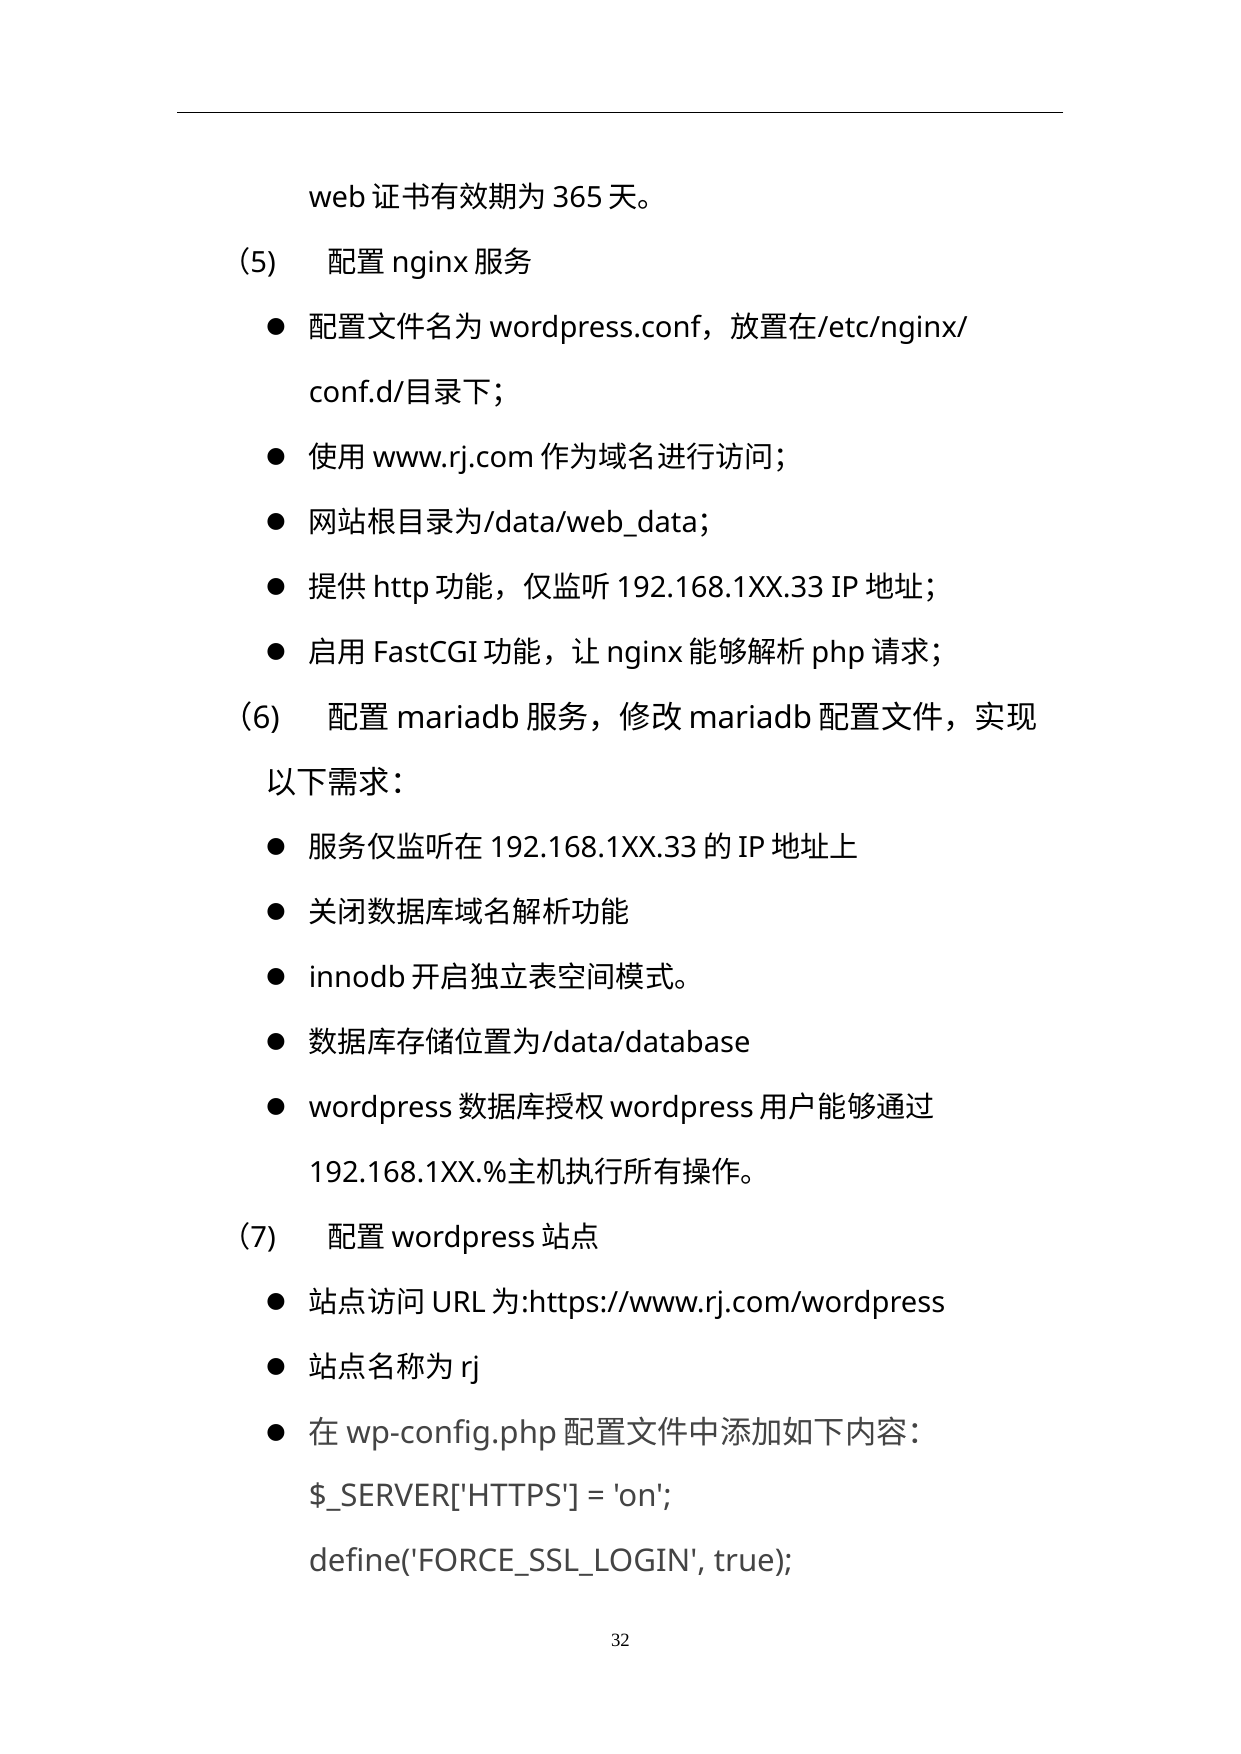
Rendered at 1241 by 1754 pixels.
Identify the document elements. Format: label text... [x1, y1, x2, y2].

list 站点名称为rj [265, 1332, 1063, 1397]
list 配置文件名为wordpress.conf，放置在/etc/nginx/conf.d/目录下； [265, 292, 1063, 422]
list 数据库存储位置为/data/database [265, 1007, 1063, 1072]
list 使用www.rj.com作为域名进行访问； [265, 422, 1063, 487]
list 启用FastCGI功能，让nginx能够解析php请求； [265, 617, 1063, 682]
list 关闭数据库域名解析功能 [265, 877, 1063, 942]
list 配置nginx服务 [221, 227, 1063, 292]
list 网站根目录为/data/web_data； [265, 487, 1063, 552]
list 配置mariadb服务，修改mariadb配置文件，实现以下需求： [221, 682, 1063, 812]
list 提供http功能，仅监听192.168.1XX.33 IP地址； [265, 552, 1063, 617]
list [265, 162, 1063, 227]
list 站点访问URL为:https://www.rj.com/wordpress [265, 1267, 1063, 1332]
list wordpress数据库授权wordpress用户能够通过192.168.1XX.%主机执行所有操作。 [265, 1072, 1063, 1202]
list 配置wordpress站点 [221, 1202, 1063, 1267]
list 服务仅监听在192.168.1XX.33的IP地址上 [265, 812, 1063, 877]
list innodb开启独立表空间模式。 [265, 942, 1063, 1007]
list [265, 1397, 1063, 1592]
